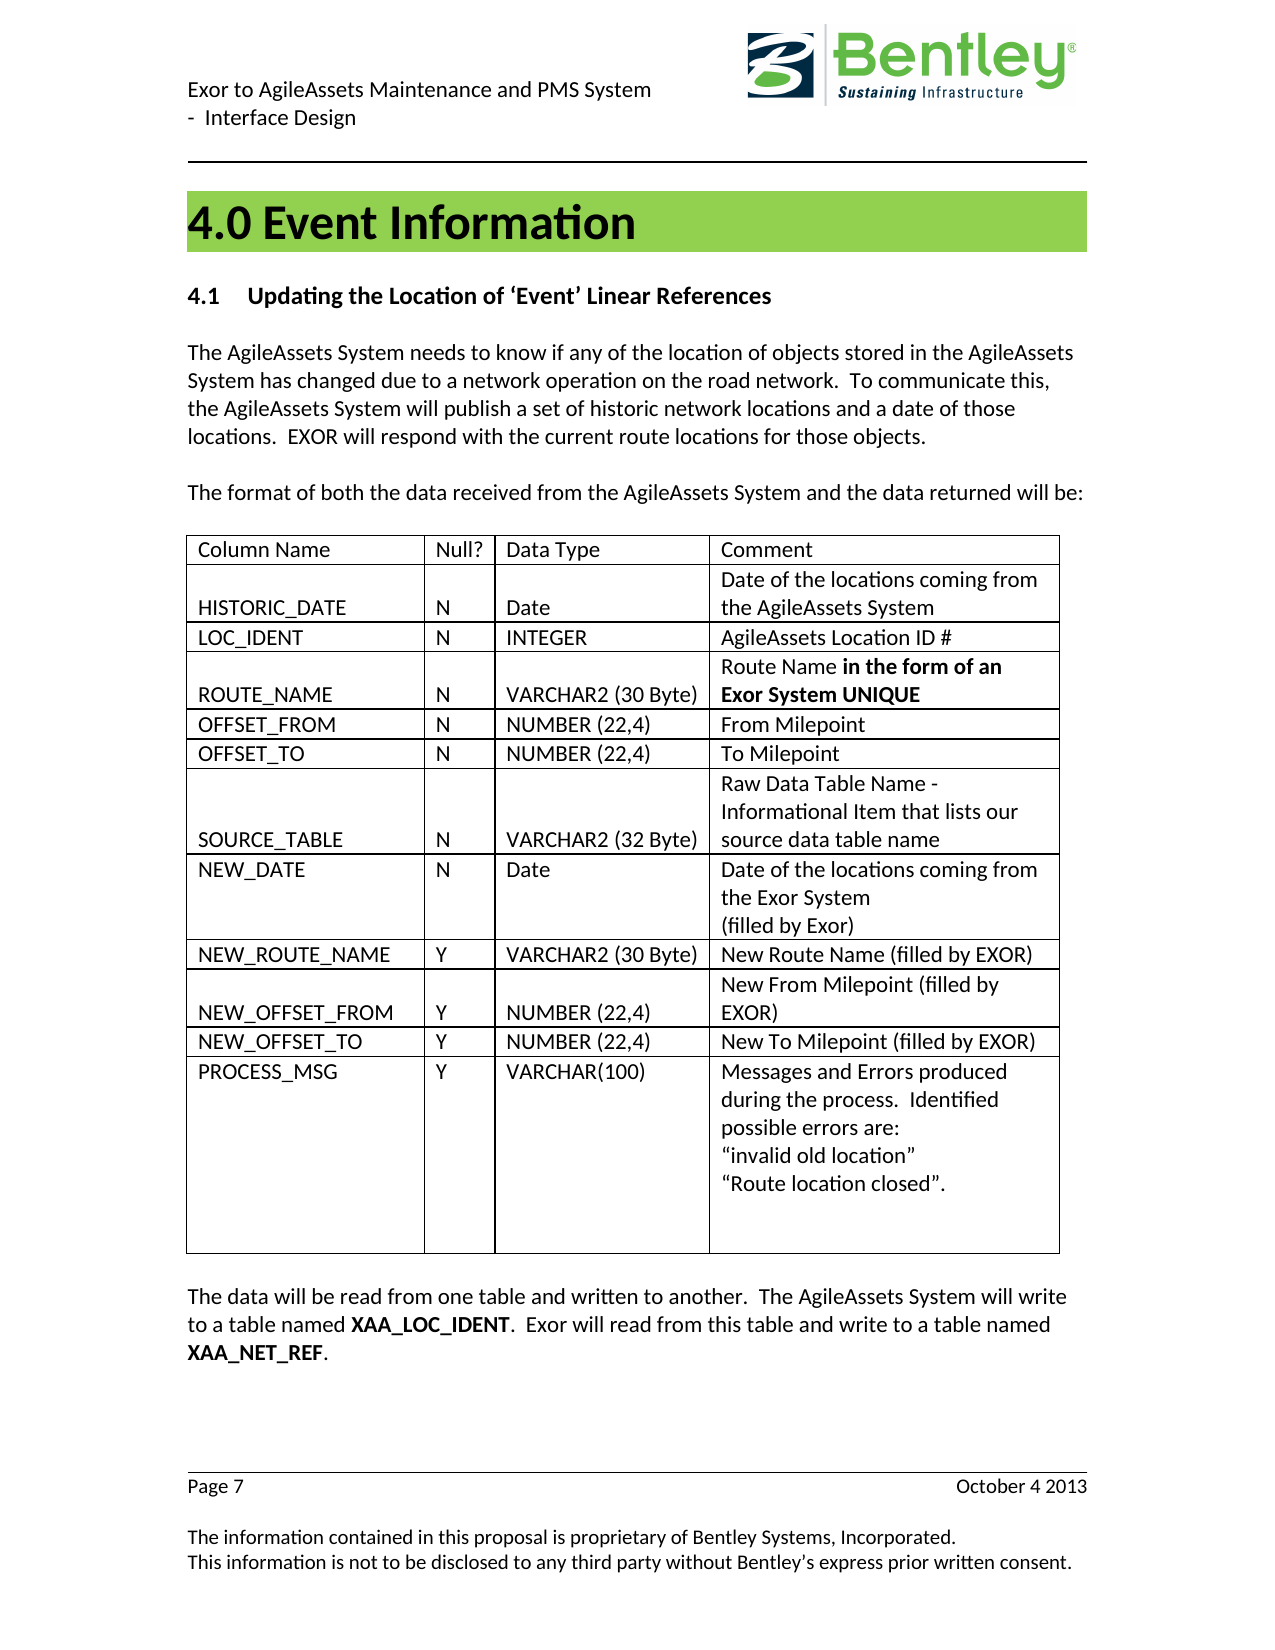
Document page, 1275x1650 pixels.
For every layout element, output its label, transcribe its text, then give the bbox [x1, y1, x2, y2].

text The format of both the data received from the AgileAssets System and the data returned will be: [187, 478, 1087, 506]
table_cell N [425, 710, 494, 738]
table_cell OFFSET_TO [187, 740, 424, 767]
table_cell Date of the locations coming from the Exor System (filled by Exor) [710, 855, 1059, 939]
table_cell NEW_DATE [187, 855, 424, 939]
table_cell LOC_IDENT [187, 623, 424, 651]
table_cell PROCESS_MSG [187, 1057, 424, 1253]
table_cell VARCHAR2 (32 Byte) [496, 769, 709, 853]
table_cell INTEGER [496, 623, 709, 651]
table_cell N [425, 623, 494, 651]
table_cell NEW_OFFSET_TO [187, 1028, 424, 1056]
table_cell Date [496, 565, 709, 621]
table_cell NUMBER (22,4) [496, 710, 709, 738]
picture [747, 24, 1077, 106]
text The AgileAssets System needs to know if any of the location of objects stored in the AgileAssets System has changed due to a network operation on the road network. To communicate this, the AgileAssets System will publish a set of historic network locations and a date of those locations. EXOR will respond with the current route locations for those objects. [187, 338, 1087, 450]
table_cell N [425, 652, 494, 708]
table_cell NUMBER (22,4) [496, 1028, 709, 1056]
table_cell From Milepoint [710, 710, 1059, 738]
table_cell Y [425, 1057, 494, 1253]
table_cell To Milepoint [710, 740, 1059, 767]
table_cell NEW_ROUTE_NAME [187, 940, 424, 968]
table_cell HISTORIC_DATE [187, 565, 424, 621]
table_cell Route Name in the form of an Exor System UNIQUE [710, 652, 1059, 708]
table_cell N [425, 855, 494, 939]
table_header Data Type [496, 536, 709, 563]
table_cell New From Milepoint (filled by EXOR) [710, 970, 1059, 1026]
table_cell New Route Name (filled by EXOR) [710, 940, 1059, 968]
subtitle Updating the Location of ‘Event’ Linear References [187, 280, 1087, 310]
table_cell N [425, 740, 494, 767]
table_cell NEW_OFFSET_FROM [187, 970, 424, 1026]
table_cell NUMBER (22,4) [496, 740, 709, 767]
table_cell Y [425, 940, 494, 968]
table_cell Messages and Errors produced during the process. Identified possible errors are: “invalid old location” “Route location closed”. [710, 1057, 1059, 1253]
table_header Null? [425, 536, 494, 563]
table_header Column Name [187, 536, 424, 563]
table_cell VARCHAR(100) [496, 1057, 709, 1253]
table_cell VARCHAR2 (30 Byte) [496, 940, 709, 968]
text The data will be read from one table and written to another. The AgileAssets System will write to a table named XAA_LOC_IDENT. Exor will read from this table and write to a table named XAA_NET_REF. [187, 1282, 1087, 1366]
table_cell Date [496, 855, 709, 939]
subtitle Event Information [187, 191, 1087, 252]
table_cell Date of the locations coming from the AgileAssets System [710, 565, 1059, 621]
table_header Comment [710, 536, 1059, 563]
table_cell N [425, 565, 494, 621]
table_cell VARCHAR2 (30 Byte) [496, 652, 709, 708]
table_cell ROUTE_NAME [187, 652, 424, 708]
table_cell Raw Data Table Name - Informational Item that lists our source data table name [710, 769, 1059, 853]
table_cell AgileAssets Location ID # [710, 623, 1059, 651]
table_cell NUMBER (22,4) [496, 970, 709, 1026]
table_cell N [425, 769, 494, 853]
table_cell SOURCE_TABLE [187, 769, 424, 853]
table_cell New To Milepoint (filled by EXOR) [710, 1028, 1059, 1056]
table_cell Y [425, 1028, 494, 1056]
table_cell OFFSET_FROM [187, 710, 424, 738]
table_cell Y [425, 970, 494, 1026]
